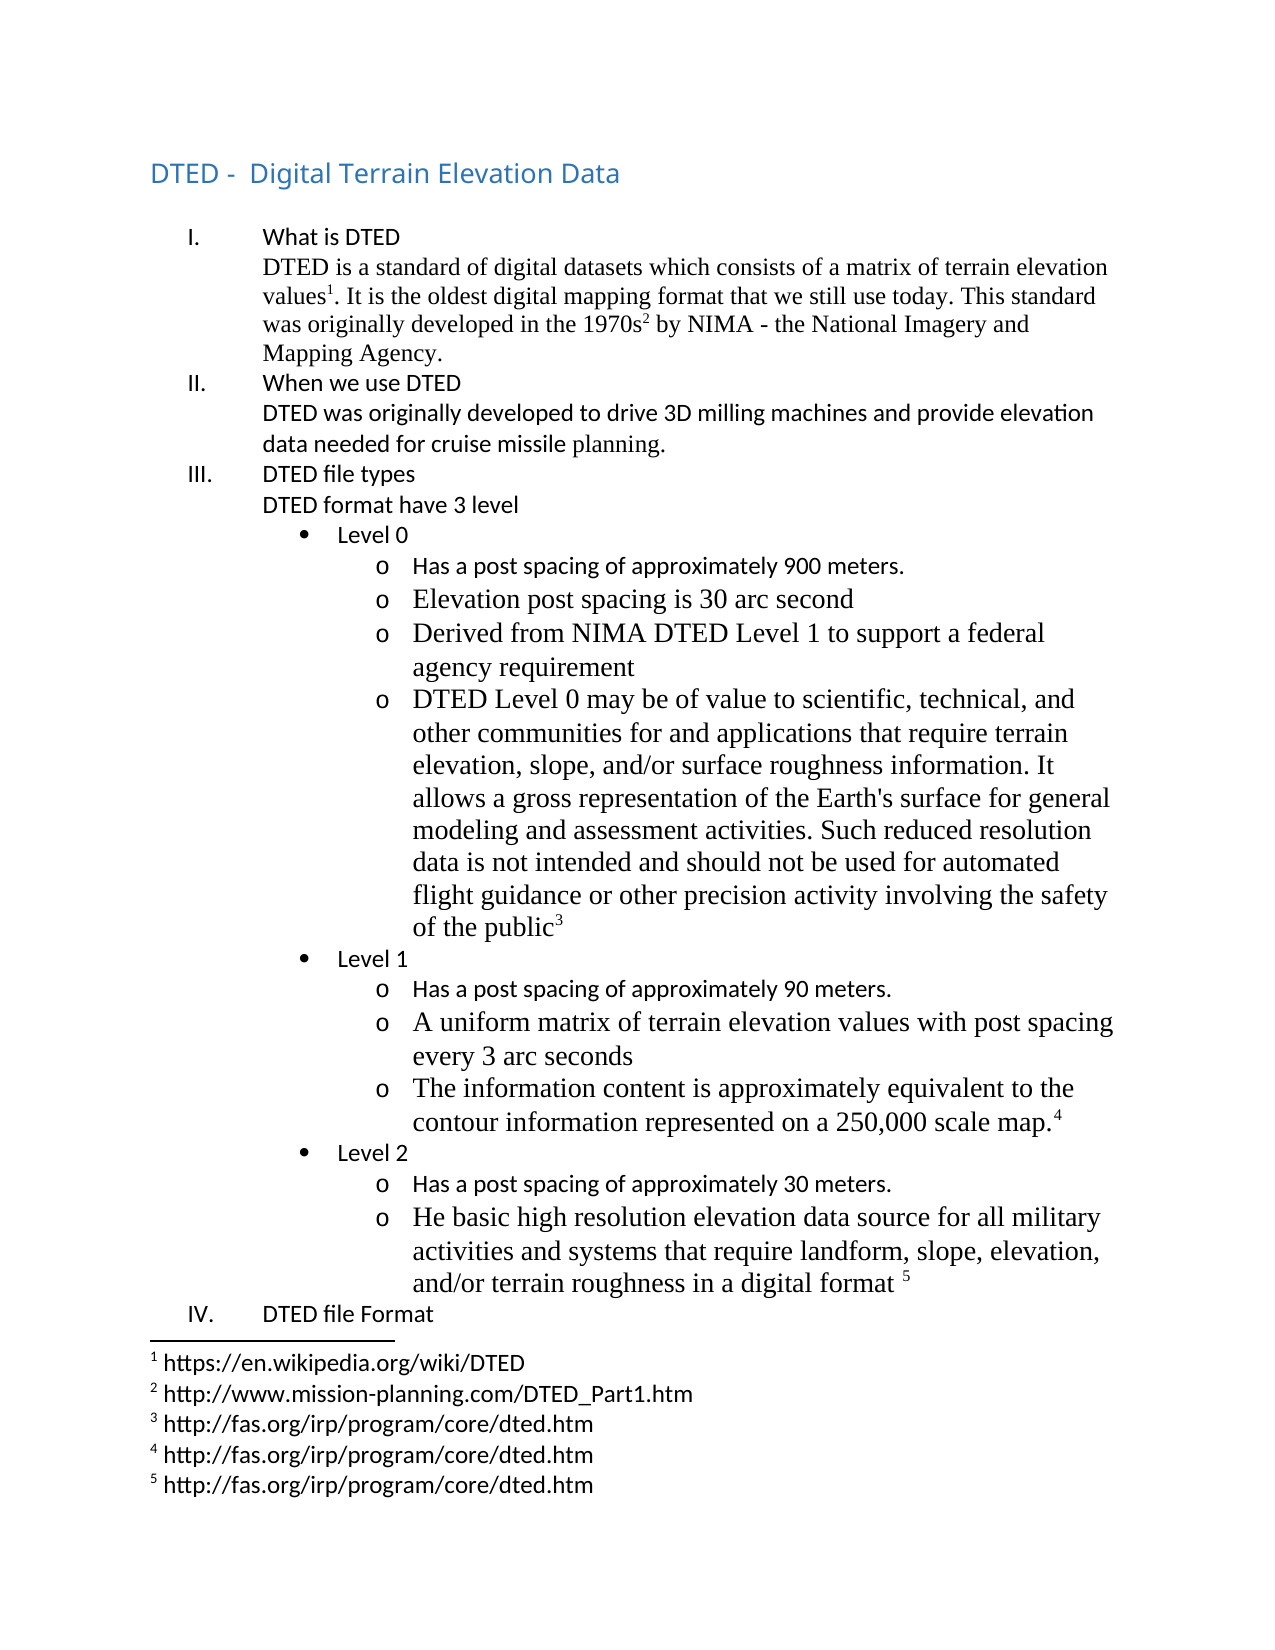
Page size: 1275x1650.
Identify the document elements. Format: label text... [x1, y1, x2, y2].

list Has a post spacing of approximately 900 meters. [375, 550, 1125, 582]
list DTED file types [187, 459, 1125, 489]
list DTED format have 3 level [262, 489, 1125, 520]
list The information content is approximately equivalent to the contour information represented on a 250,000 scale map. [375, 1071, 1125, 1137]
list Derived from NIMA DTED Level 1 to support a federal agency requirement [375, 616, 1125, 682]
list A uniform matrix of terrain elevation values with post spacing every 3 arc seconds [375, 1005, 1125, 1071]
subtitle DTED - Digital Terrain Elevation Data [150, 154, 1125, 191]
list Level 2 [300, 1137, 1125, 1168]
list He basic high resolution elevation data source for all military activities and systems that require landform, slope, elevation, and/or terrain roughness in a digital format [375, 1200, 1125, 1298]
list Level 1 [300, 943, 1125, 973]
list Has a post spacing of approximately 90 meters. [375, 973, 1125, 1005]
list Has a post spacing of approximately 30 meters. [375, 1168, 1125, 1200]
list DTED Level 0 may be of value to scientific, technical, and other communities for and applications that require terrain elevation, slope, and/or surface roughness information. It allows a gross representation of the Earth's surface for general modeling and assessment activities. Such reduced resolution data is not intended and should not be used for automated flight guidance or other precision activity involving the safety of the public [375, 682, 1125, 943]
list Elevation post spacing is 30 arc second [375, 582, 1125, 616]
list DTED is a standard of digital datasets which consists of a matrix of terrain elevation values. It is the oldest digital mapping format that we still use today. This standard was originally developed in the 1970s by NIMA - the National Imagery and Mapping Agency. [262, 252, 1125, 367]
list When we use DTED [187, 367, 1125, 398]
list DTED was originally developed to drive 3D milling machines and provide elevation data needed for cruise missile planning. [262, 398, 1125, 459]
list What is DTED [187, 222, 1125, 252]
list Level 0 [300, 520, 1125, 550]
list DTED file Format [187, 1298, 1125, 1329]
